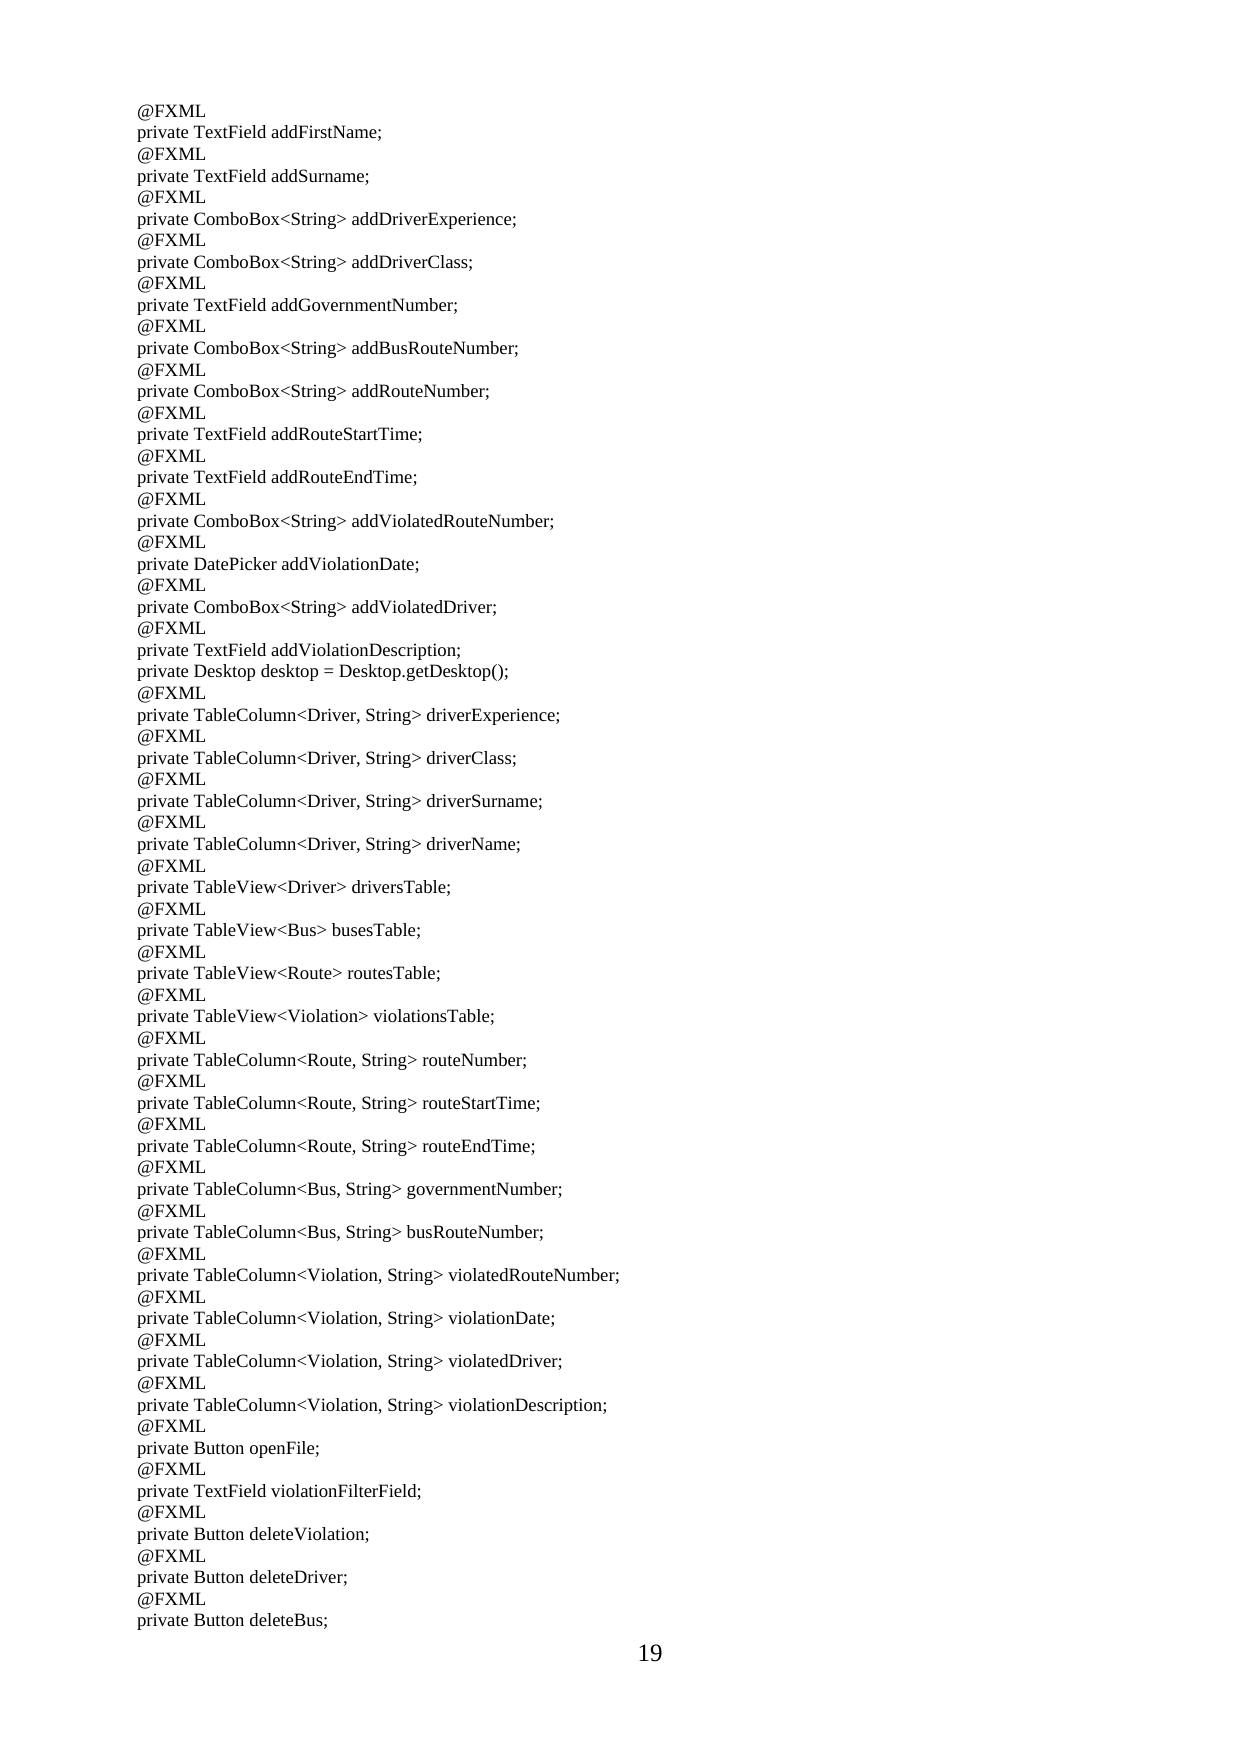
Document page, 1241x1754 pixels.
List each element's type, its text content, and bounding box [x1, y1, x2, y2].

text private DatePicker addViolationDate; [118, 553, 1181, 574]
text private ComboBox<String> addRouteNumber; [118, 380, 1181, 402]
text private TableView<Driver> driversTable; [118, 876, 1181, 898]
text private TableColumn<Route, String> routeNumber; [118, 1048, 1181, 1070]
text private ComboBox<String> addViolatedRouteNumber; [118, 509, 1181, 531]
text private TableColumn<Bus, String> busRouteNumber; [118, 1221, 1181, 1243]
text @FXML [118, 100, 1181, 121]
text @FXML [118, 186, 1181, 208]
text private TableView<Violation> violationsTable; [118, 1005, 1181, 1027]
text @FXML [118, 941, 1181, 962]
text private Desktop desktop = Desktop.getDesktop(); [118, 660, 1181, 682]
text private TextField violationFilterField; [118, 1480, 1181, 1501]
text private TableColumn<Driver, String> driverSurname; [118, 790, 1181, 811]
text private ComboBox<String> addDriverExperience; [118, 208, 1181, 229]
text @FXML [118, 445, 1181, 466]
text private TableView<Bus> busesTable; [118, 919, 1181, 941]
text @FXML [118, 984, 1181, 1005]
text @FXML [118, 1070, 1181, 1092]
text @FXML [118, 1372, 1181, 1393]
text @FXML [118, 1199, 1181, 1221]
text private TableColumn<Driver, String> driverName; [118, 833, 1181, 854]
text private TableColumn<Violation, String> violatedDriver; [118, 1350, 1181, 1372]
text private ComboBox<String> addViolatedDriver; [118, 596, 1181, 617]
text private TextField addGovernmentNumber; [118, 294, 1181, 315]
text @FXML [118, 898, 1181, 919]
text @FXML [118, 531, 1181, 553]
text @FXML [118, 358, 1181, 380]
text @FXML [118, 1027, 1181, 1048]
text private TextField addSurname; [118, 164, 1181, 186]
text private TableColumn<Violation, String> violatedRouteNumber; [118, 1264, 1181, 1286]
text @FXML [118, 1588, 1181, 1609]
text @FXML [118, 574, 1181, 596]
text private TableColumn<Violation, String> violationDate; [118, 1307, 1181, 1329]
text private Button deleteViolation; [118, 1523, 1181, 1544]
text private TextField addRouteEndTime; [118, 466, 1181, 488]
text private TextField addViolationDescription; [118, 639, 1181, 660]
text @FXML [118, 143, 1181, 164]
text @FXML [118, 725, 1181, 747]
text @FXML [118, 768, 1181, 790]
text private ComboBox<String> addBusRouteNumber; [118, 337, 1181, 358]
text @FXML [118, 854, 1181, 876]
text @FXML [118, 1156, 1181, 1178]
text @FXML [118, 682, 1181, 703]
text @FXML [118, 315, 1181, 337]
text @FXML [118, 1113, 1181, 1135]
text @FXML [118, 1329, 1181, 1350]
text private TableColumn<Violation, String> violationDescription; [118, 1393, 1181, 1415]
text private ComboBox<String> addDriverClass; [118, 251, 1181, 272]
text private TableView<Route> routesTable; [118, 962, 1181, 984]
text @FXML [118, 402, 1181, 423]
text @FXML [118, 272, 1181, 294]
text private TextField addFirstName; [118, 121, 1181, 143]
text @FXML [118, 1415, 1181, 1437]
text @FXML [118, 488, 1181, 509]
text private TableColumn<Bus, String> governmentNumber; [118, 1178, 1181, 1199]
text @FXML [118, 229, 1181, 251]
text private Button deleteDriver; [118, 1566, 1181, 1588]
text private Button deleteBus; [118, 1609, 1181, 1631]
text @FXML [118, 1544, 1181, 1566]
text @FXML [118, 617, 1181, 639]
text private TableColumn<Route, String> routeEndTime; [118, 1135, 1181, 1156]
text private TextField addRouteStartTime; [118, 423, 1181, 445]
text @FXML [118, 1286, 1181, 1307]
text @FXML [118, 1501, 1181, 1523]
text private Button openFile; [118, 1437, 1181, 1458]
text @FXML [118, 1243, 1181, 1264]
text @FXML [118, 811, 1181, 833]
text private TableColumn<Driver, String> driverClass; [118, 747, 1181, 768]
text private TableColumn<Driver, String> driverExperience; [118, 703, 1181, 725]
text @FXML [118, 1458, 1181, 1480]
text private TableColumn<Route, String> routeStartTime; [118, 1092, 1181, 1113]
